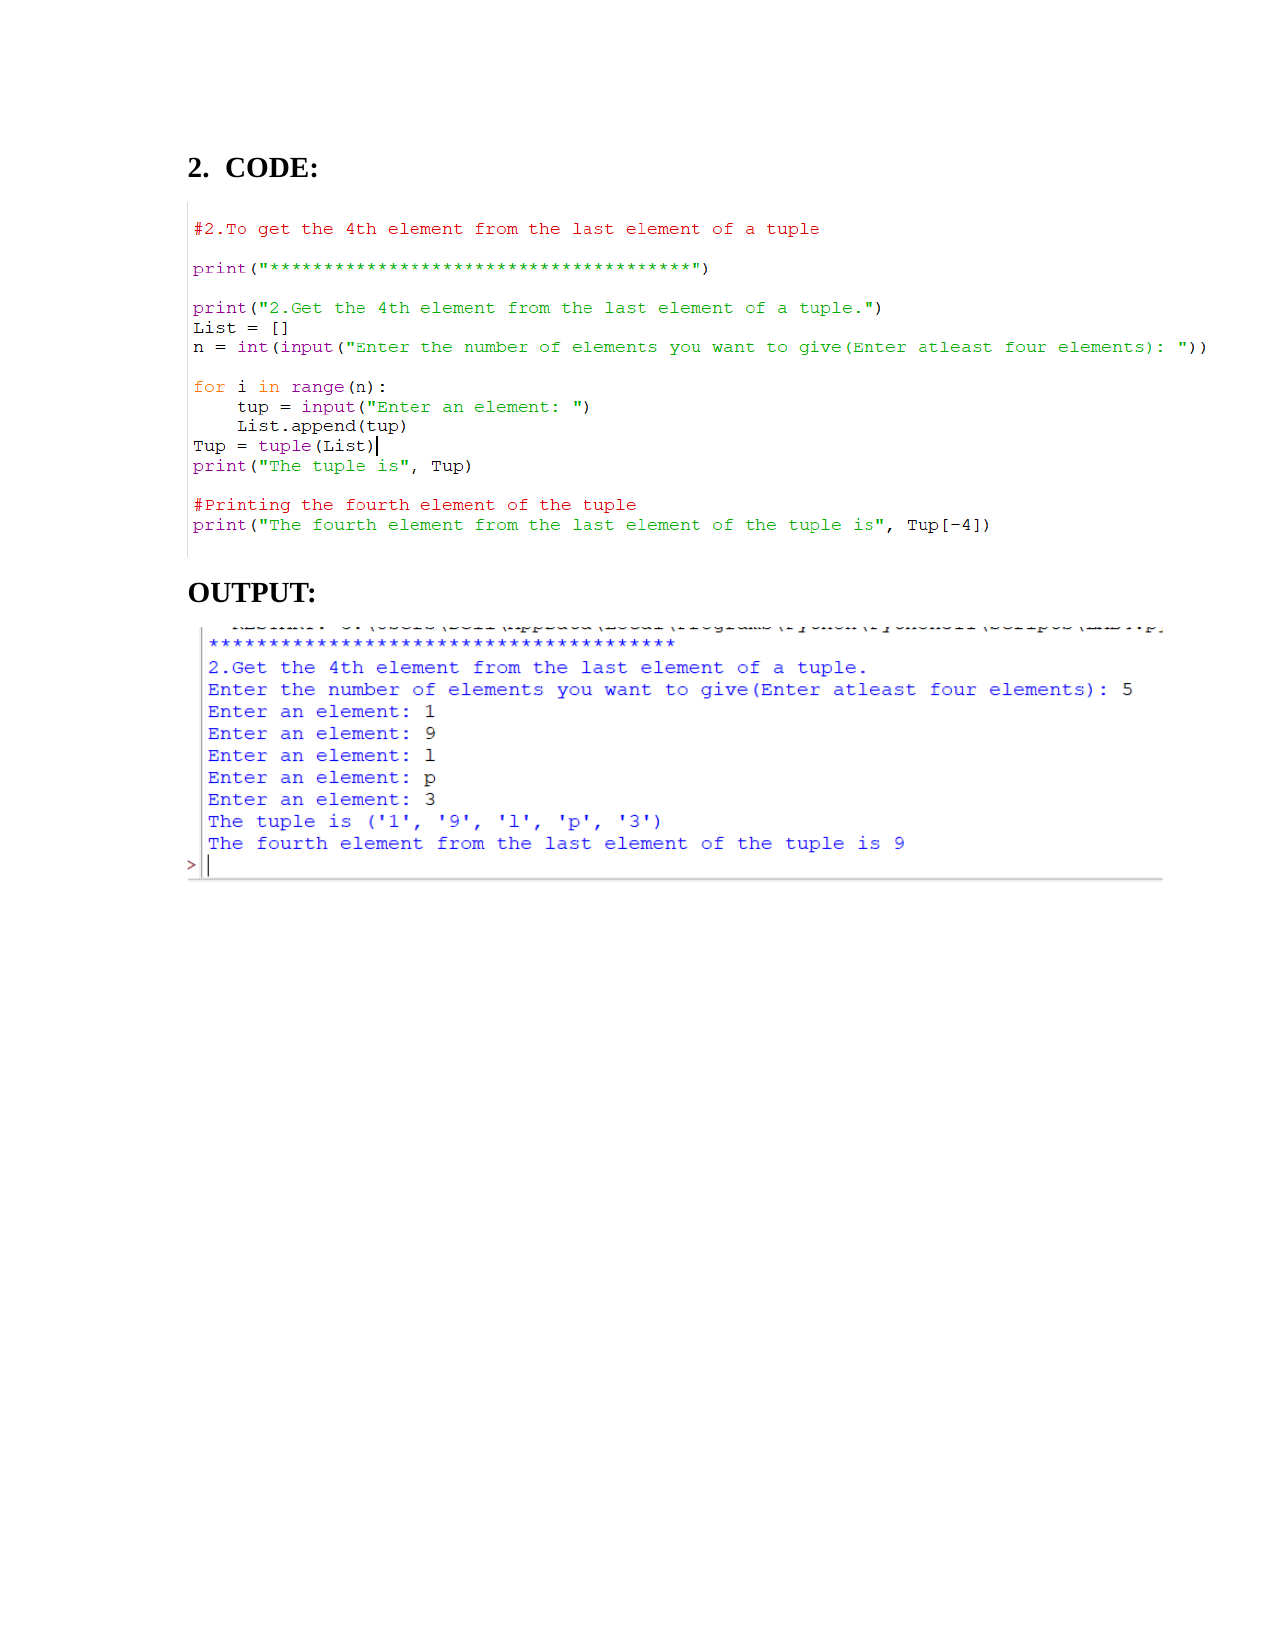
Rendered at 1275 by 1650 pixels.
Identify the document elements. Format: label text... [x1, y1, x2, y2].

picture [187, 627, 1163, 882]
text OUTPUT: [187, 575, 1125, 609]
picture [187, 202, 1209, 557]
list CODE: [187, 150, 1125, 183]
